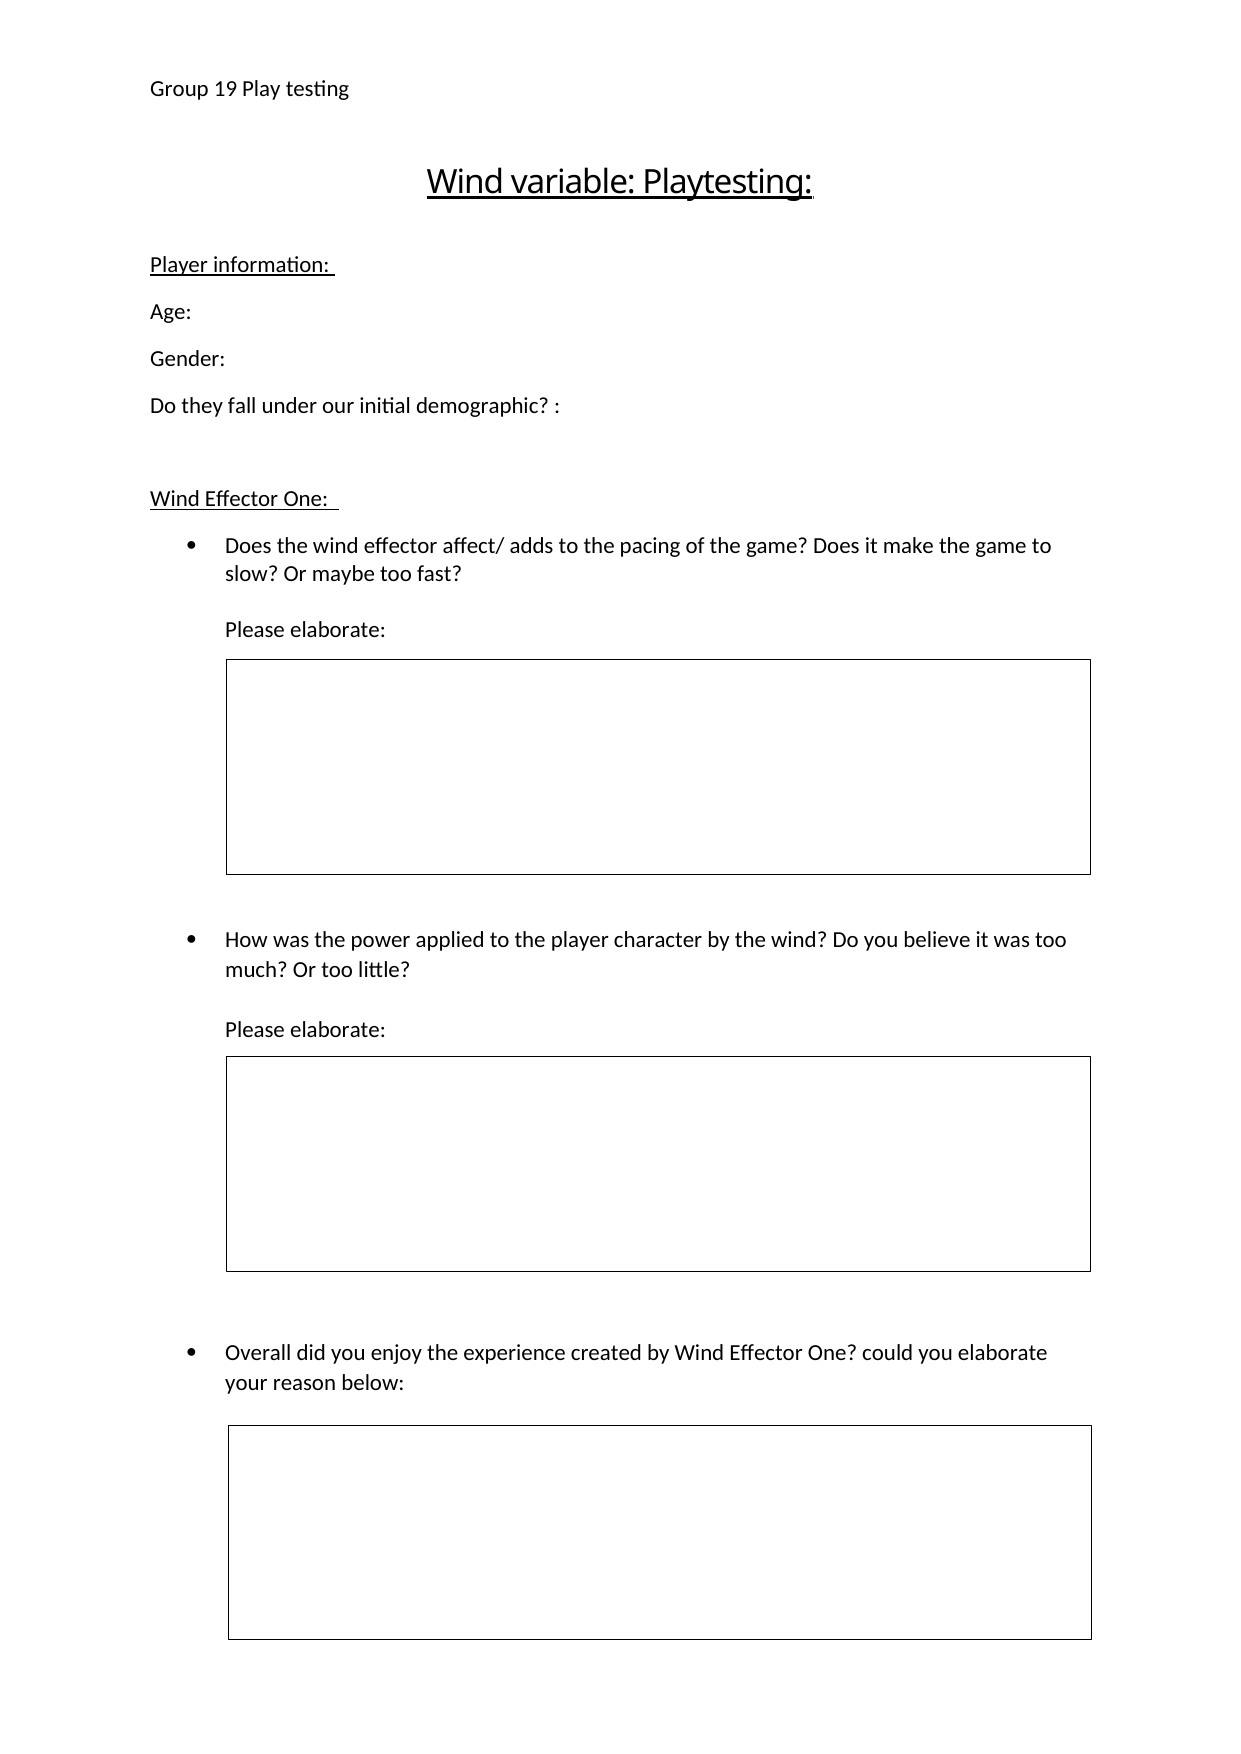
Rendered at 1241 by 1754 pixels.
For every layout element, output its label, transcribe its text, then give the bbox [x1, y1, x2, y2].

text Do they fall under our initial demographic? : [150, 391, 1090, 419]
text Player information: [150, 250, 1090, 278]
list Does the wind effector affect/ adds to the pacing of the game? Does it make the game to slow? Or maybe too fast? [187, 531, 1090, 587]
list Please elaborate: [225, 1015, 1090, 1043]
text Wind Effector One: [150, 484, 1090, 512]
list How was the power applied to the player character by the wind? Do you believe it was too much? Or too little? [187, 925, 1090, 983]
title Wind variable: Playtesting: [150, 158, 1090, 203]
text Please elaborate: [225, 615, 1090, 643]
text Age: [150, 297, 1090, 325]
list Overall did you enjoy the experience created by Wind Effector One? could you elaborate your reason below: [187, 1338, 1090, 1396]
text Gender: [150, 344, 1090, 372]
